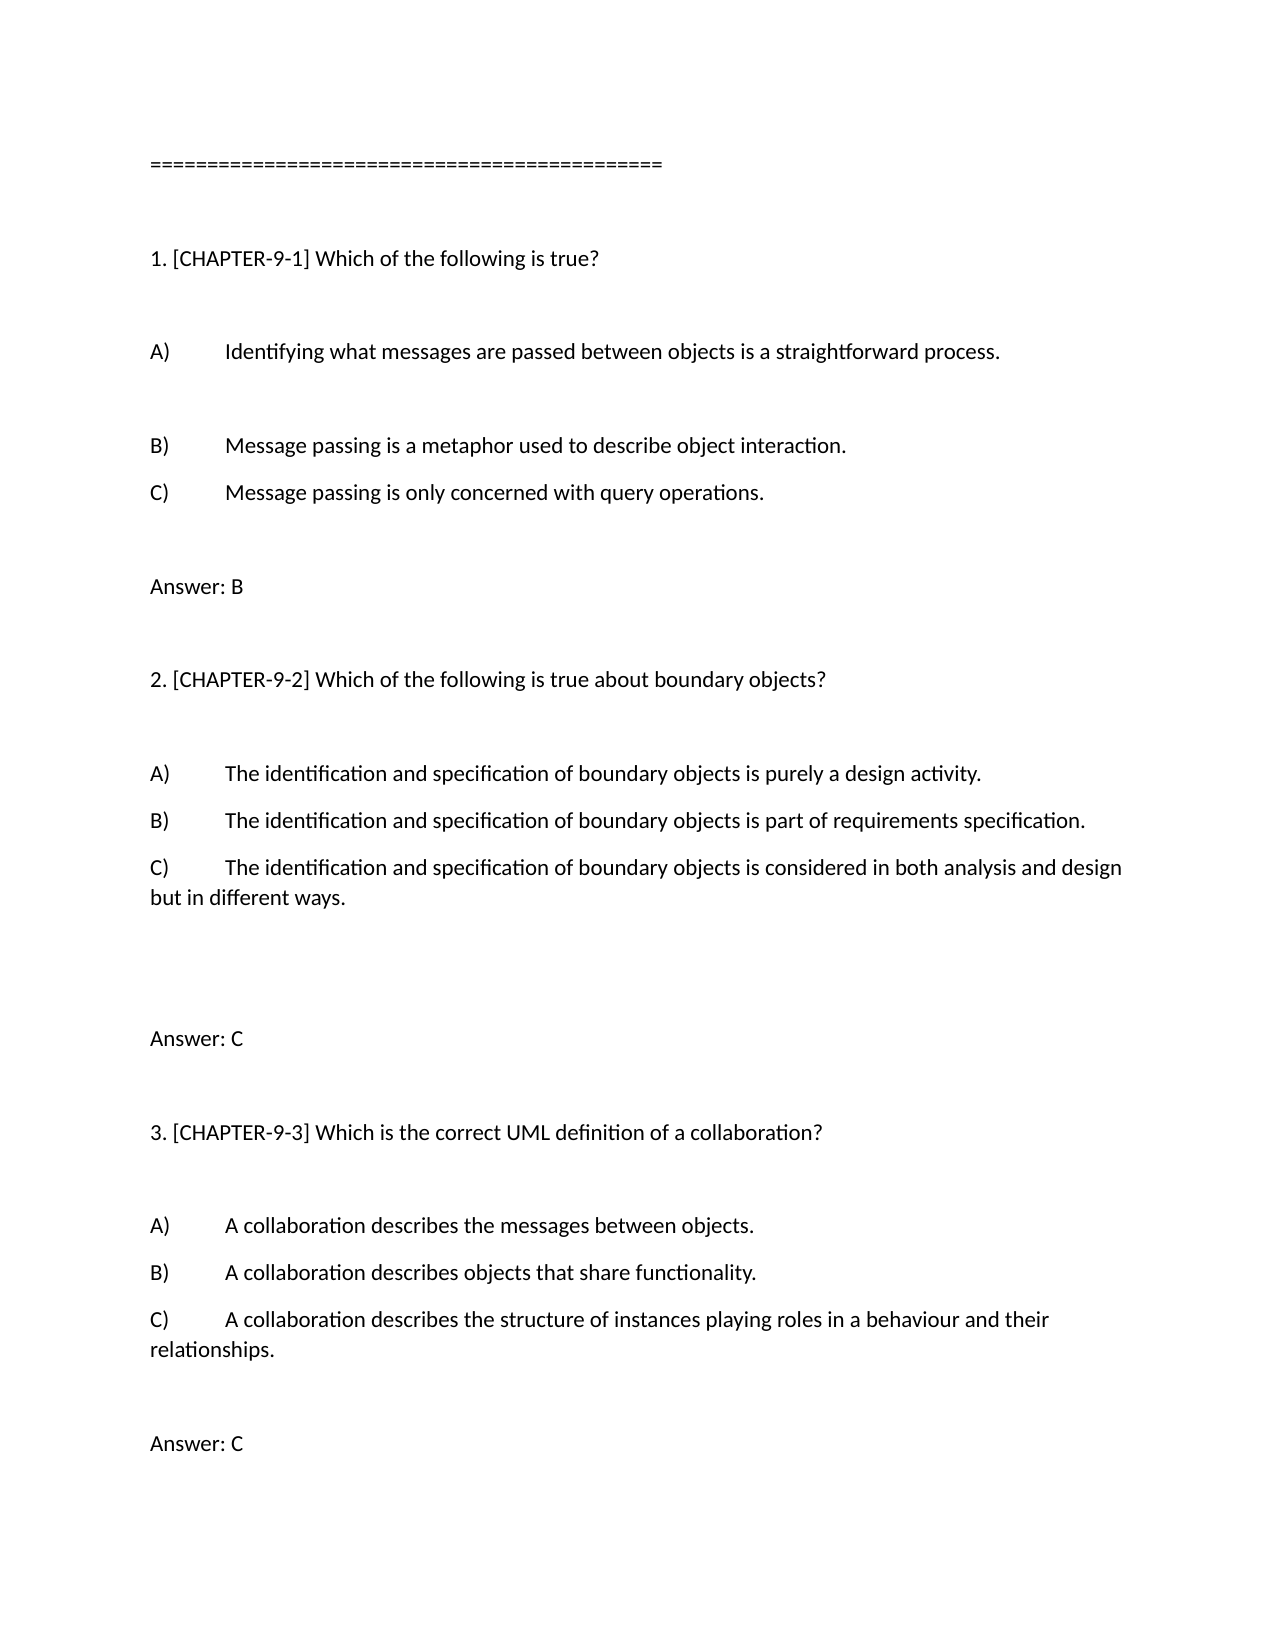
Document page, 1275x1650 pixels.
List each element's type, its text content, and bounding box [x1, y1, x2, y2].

text C) The identification and specification of boundary objects is considered in both analysis and design but in different ways. [150, 853, 1125, 911]
text Answer: C [150, 1024, 1125, 1052]
text B) Message passing is a metaphor used to describe object interaction. [150, 431, 1125, 459]
text A) A collaboration describes the messages between objects. [150, 1211, 1125, 1239]
text Answer: B [150, 572, 1125, 600]
text A) Identifying what messages are passed between objects is a straightforward process. [150, 337, 1125, 366]
text C) A collaboration describes the structure of instances playing roles in a behaviour and their relationships. [150, 1305, 1125, 1363]
text A) The identification and specification of boundary objects is purely a design activity. [150, 759, 1125, 787]
text 3. [CHAPTER-9-3] Which is the correct UML definition of a collaboration? [150, 1118, 1125, 1146]
text 1. [CHAPTER-9-1] Which of the following is true? [150, 244, 1125, 272]
text C) Message passing is only concerned with query operations. [150, 478, 1125, 506]
text B) A collaboration describes objects that share functionality. [150, 1258, 1125, 1286]
text ============================================= [150, 150, 1125, 178]
text B) The identification and specification of boundary objects is part of requirements specification. [150, 806, 1125, 834]
text 2. [CHAPTER-9-2] Which of the following is true about boundary objects? [150, 666, 1125, 694]
text Answer: C [150, 1429, 1125, 1457]
